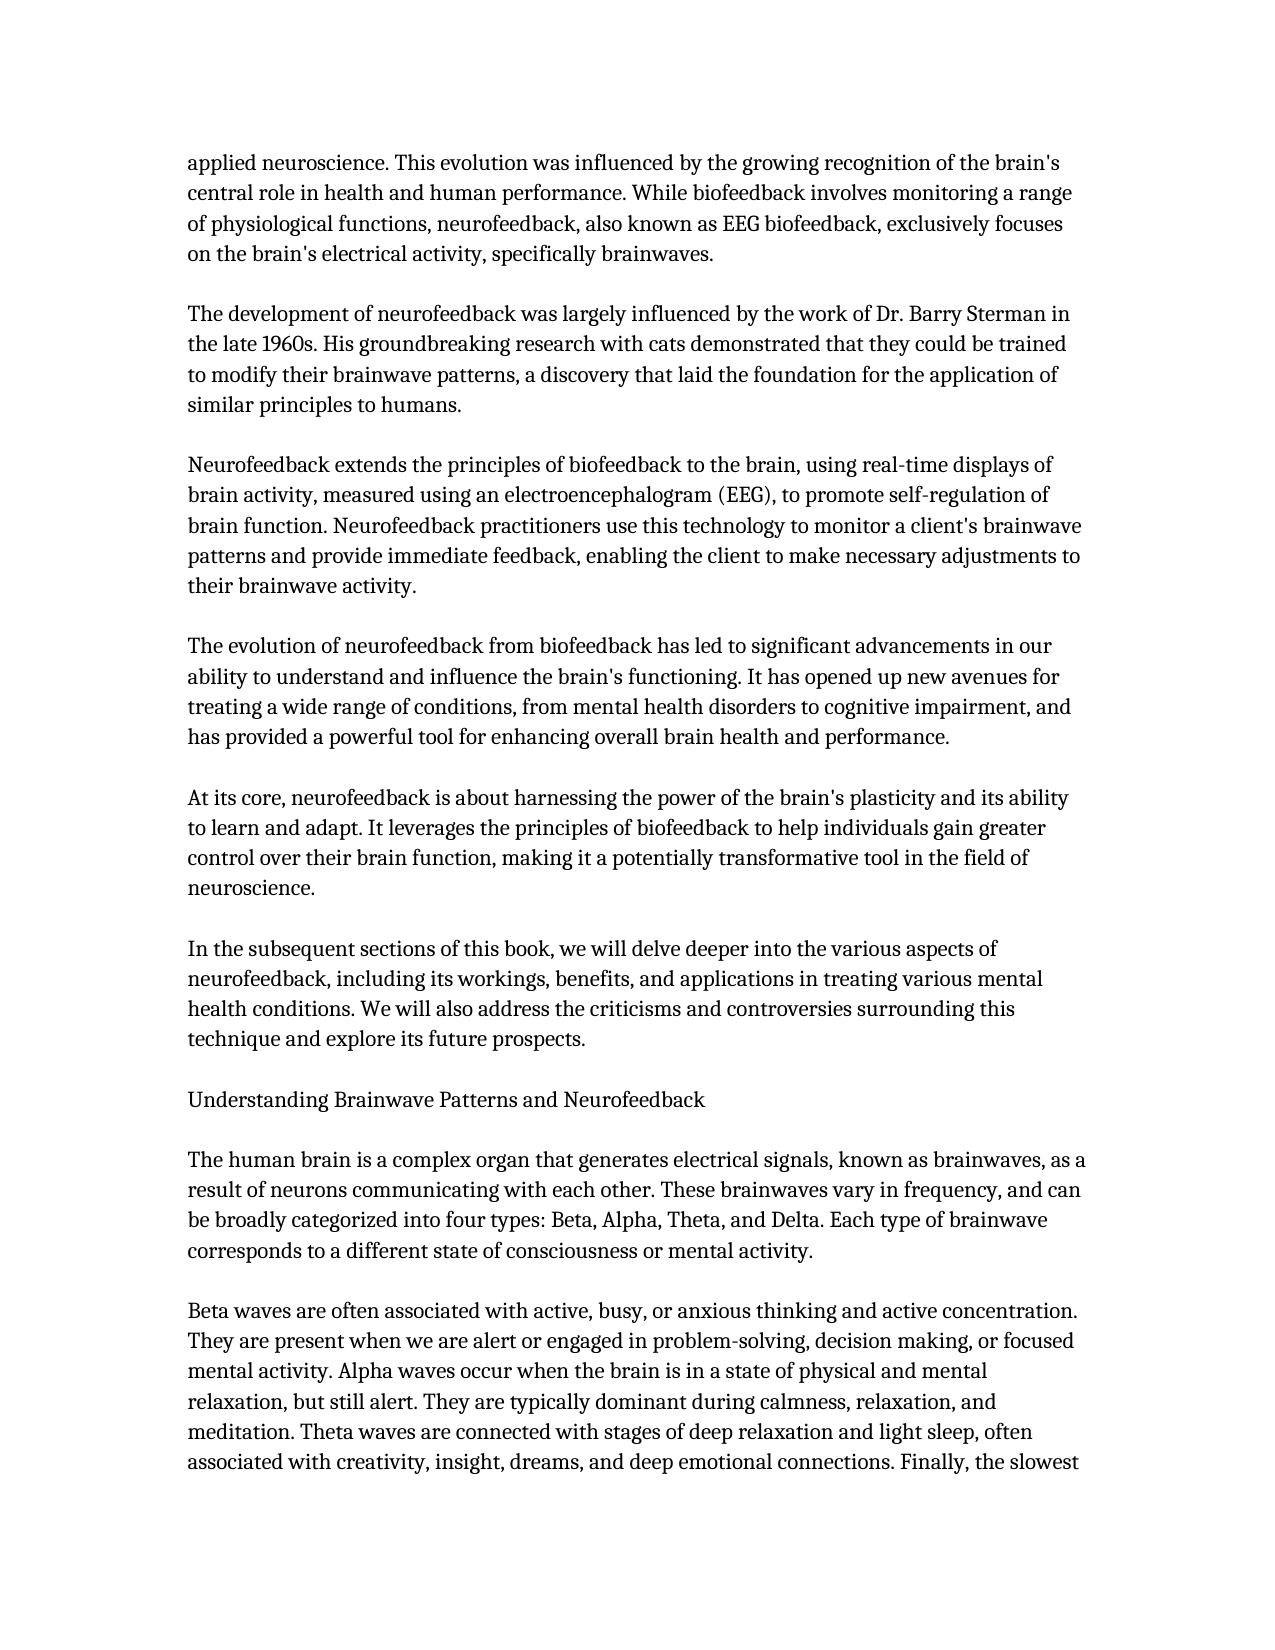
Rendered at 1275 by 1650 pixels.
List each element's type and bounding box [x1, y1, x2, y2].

text [187, 150, 1087, 1475]
